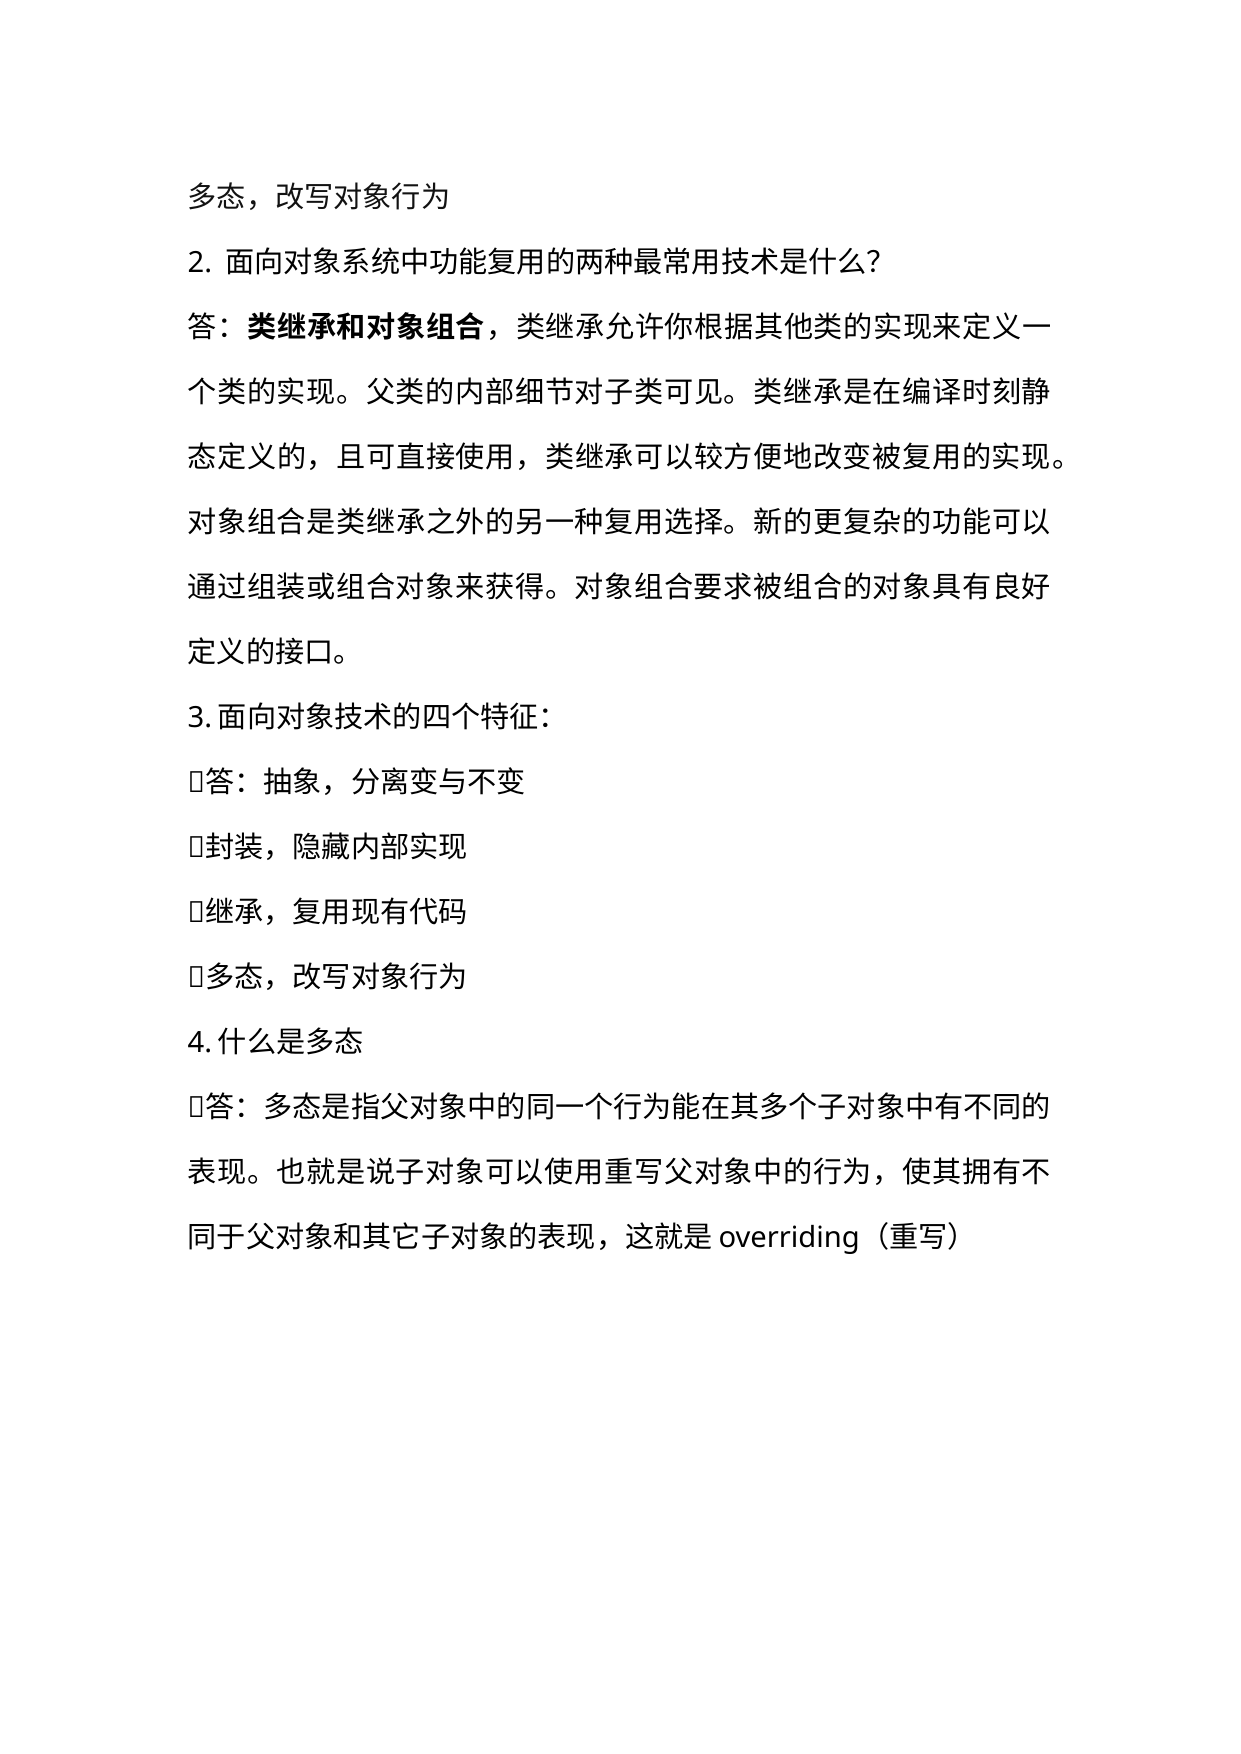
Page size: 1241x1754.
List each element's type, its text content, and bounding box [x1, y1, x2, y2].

text 继承，复用现有代码 [187, 877, 1053, 942]
text 答：类继承和对象组合，类继承允许你根据其他类的实现来定义一个类的实现。父类的内部细节对子类可见。类继承是在编译时刻静态定义的，且可直接使用，类继承可以较方便地改变被复用的实现。对象组合是类继承之外的另一种复用选择。新的更复杂的功能可以通过组装或组合对象来获得。对象组合要求被组合的对象具有良好定义的接口。 [187, 292, 1053, 682]
list 面向对象系统中功能复用的两种最常用技术是什么？ [187, 227, 1053, 292]
text 3. 面向对象技术的四个特征： [187, 682, 1053, 747]
text 4. 什么是多态 [187, 1007, 1053, 1072]
text 多态，改写对象行为 [187, 942, 1053, 1007]
text 答：多态是指父对象中的同一个行为能在其多个子对象中有不同的表现。也就是说子对象可以使用重写父对象中的行为，使其拥有不同于父对象和其它子对象的表现，这就是overriding（重写） [187, 1072, 1053, 1267]
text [187, 162, 1053, 227]
text 封装，隐藏内部实现 [187, 812, 1053, 877]
text 答：抽象，分离变与不变 [187, 747, 1053, 812]
